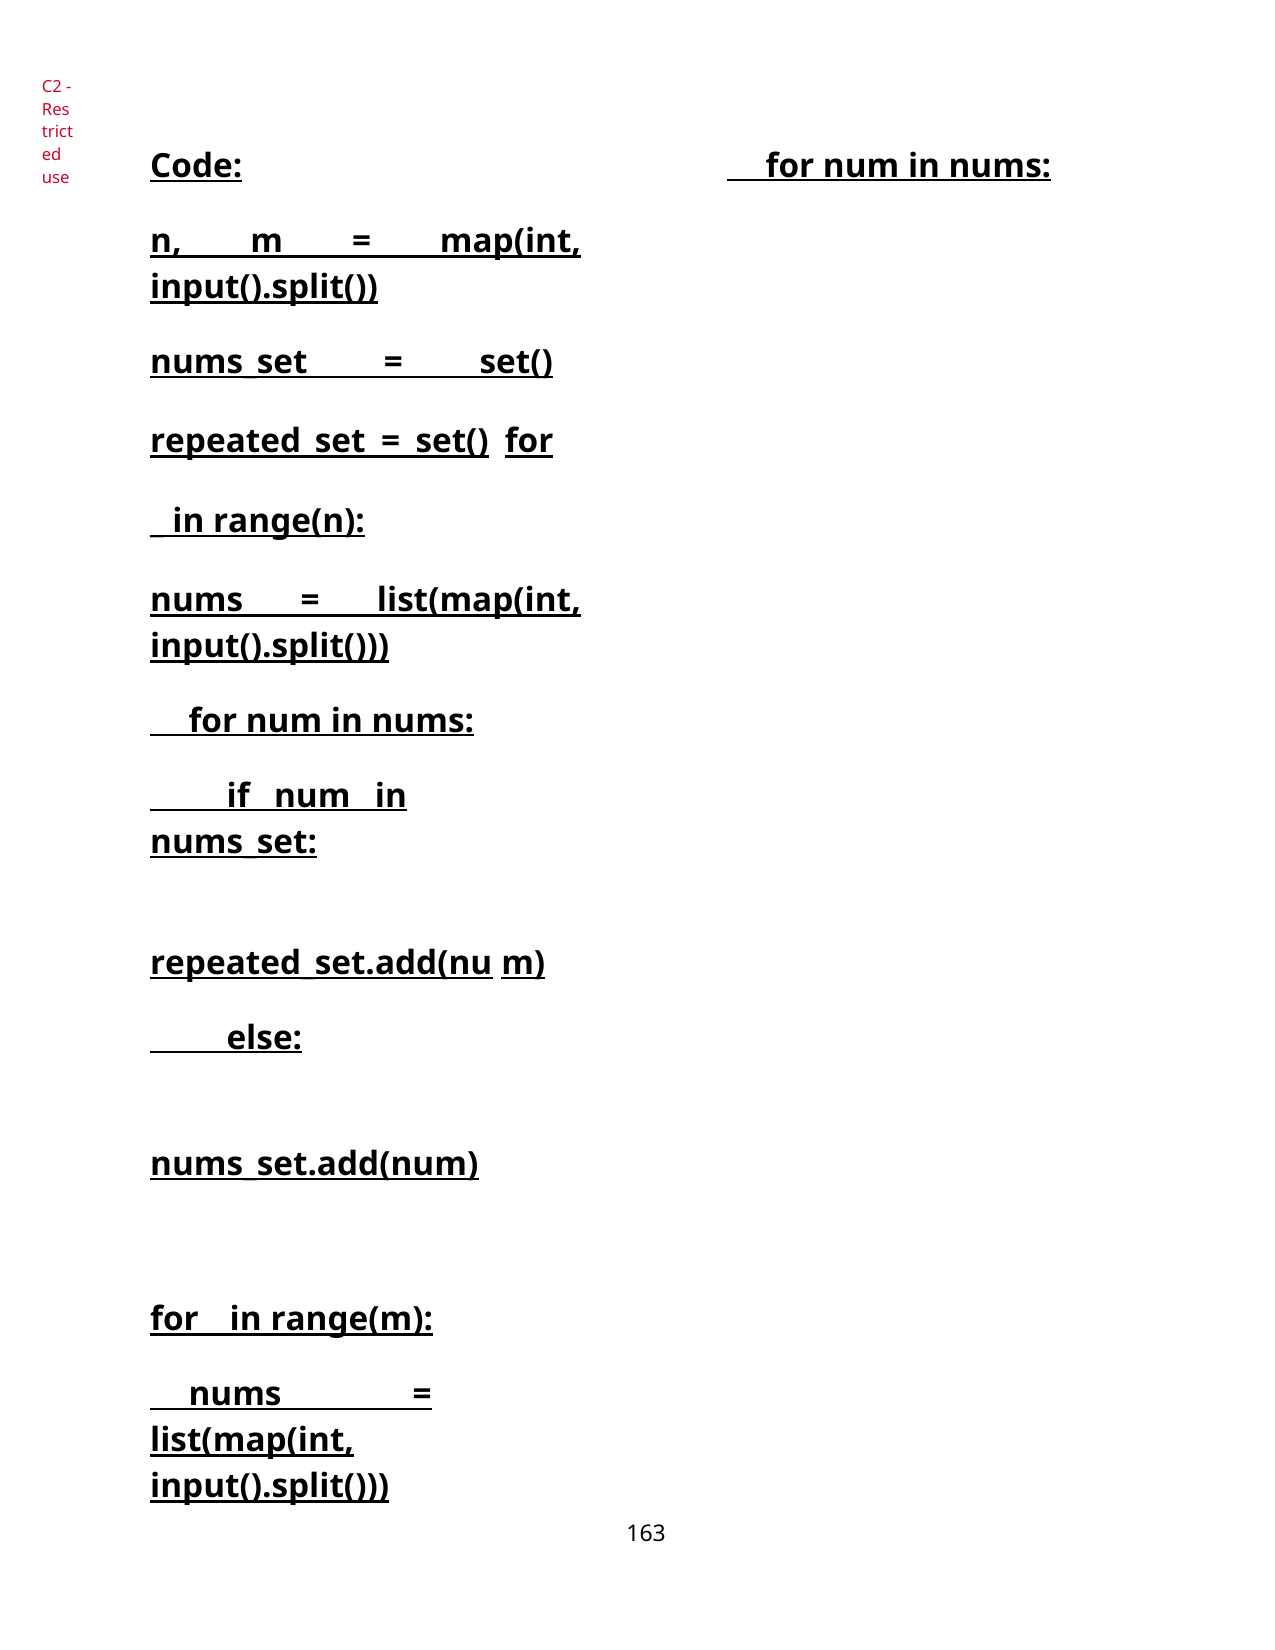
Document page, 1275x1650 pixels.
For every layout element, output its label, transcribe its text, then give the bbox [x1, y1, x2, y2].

text for _ in range(m): [150, 1295, 581, 1340]
text nums = list(map(int, input().split())) [150, 617, 581, 667]
text n, m = map(int, input().split()) [150, 217, 581, 255]
text nums_set = set() repeated_set = set() for _ in range(n): [150, 338, 553, 376]
text Code: [150, 142, 581, 187]
text if num in nums_set: [150, 772, 407, 809]
text nums = list(map(int, input().split())) [150, 1370, 431, 1408]
text if num in nums_set: [150, 811, 407, 863]
text else: nums_set.add(num) [150, 1013, 512, 1185]
text for num in nums: [150, 697, 581, 742]
text nums = list(map(int, input().split())) [150, 1410, 431, 1507]
text for num in nums: [727, 142, 1158, 187]
text nums_set = set() repeated_set = set() for _ in range(n): [150, 378, 553, 542]
text n, m = map(int, input().split()) [150, 258, 581, 308]
text repeated_set.add(nu m) [150, 939, 553, 984]
text nums = list(map(int, input().split())) [150, 576, 581, 614]
